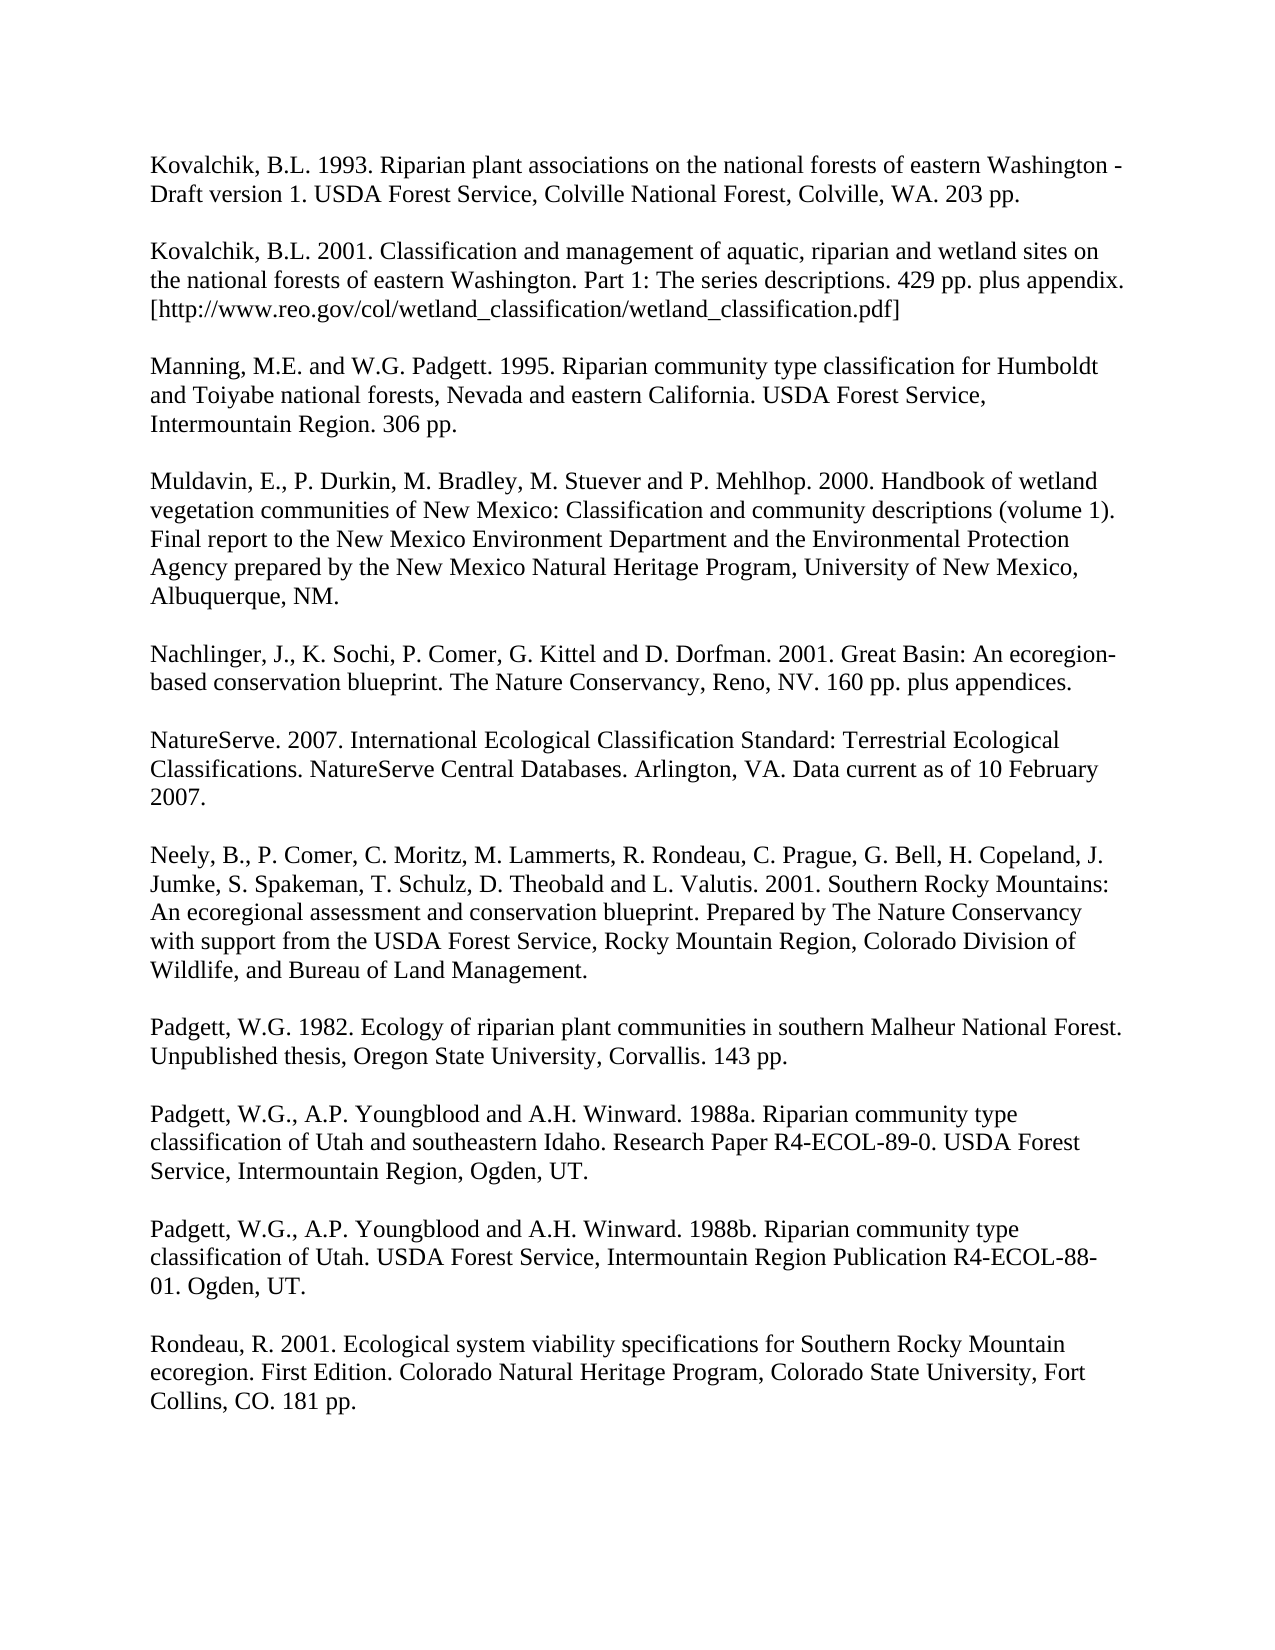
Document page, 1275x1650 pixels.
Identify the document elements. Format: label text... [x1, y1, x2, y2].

text Neely, B., P. Comer, C. Moritz, M. Lammerts, R. Rondeau, C. Prague, G. Bell, H. Copeland, J. Jumke, S. Spakeman, T. Schulz, D. Theobald and L. Valutis. 2001. Southern Rocky Mountains: An ecoregional assessment and conservation blueprint. Prepared by The Nature Conservancy with support from the USDA Forest Service, Rocky Mountain Region, Colorado Division of Wildlife, and Bureau of Land Management. [150, 840, 1125, 984]
text Albuquerque, NM. [150, 581, 1125, 610]
text Manning, M.E. and W.G. Padgett. 1995. Riparian community type classification for Humboldt and Toiyabe national forests, Nevada and eastern California. USDA Forest Service, Intermountain Region. 306 pp. [150, 351, 1125, 437]
text Rondeau, R. 2001. Ecological system viability specifications for Southern Rocky Mountain ecoregion. First Edition. Colorado Natural Heritage Program, Colorado State University, Fort Collins, CO. 181 pp. [150, 1329, 1125, 1415]
text Padgett, W.G., A.P. Youngblood and A.H. Winward. 1988b. Riparian community type classification of Utah. USDA Forest Service, Intermountain Region Publication R4-ECOL-88-01. Ogden, UT. [150, 1214, 1125, 1300]
text Muldavin, E., P. Durkin, M. Bradley, M. Stuever and P. Mehlhop. 2000. Handbook of wetland vegetation communities of New Mexico: Classification and community descriptions (volume 1). Final report to the New Mexico Environment Department and the Environmental Protection Agency prepared by the New Mexico Natural Heritage Program, University of New Mexico, [150, 466, 1125, 581]
text Kovalchik, B.L. 2001. Classification and management of aquatic, riparian and wetland sites on the national forests of eastern Washington. Part 1: The series descriptions. 429 pp. plus appendix. [http://www.reo.gov/col/wetland_classification/wetland_classification.pdf] [150, 236, 1125, 322]
text Padgett, W.G., A.P. Youngblood and A.H. Winward. 1988a. Riparian community type classification of Utah and southeastern Idaho. Research Paper R4-ECOL-89-0. USDA Forest Service, Intermountain Region, Ogden, UT. [150, 1099, 1125, 1185]
text Nachlinger, J., K. Sochi, P. Comer, G. Kittel and D. Dorfman. 2001. Great Basin: An ecoregion-based conservation blueprint. The Nature Conservancy, Reno, NV. 160 pp. plus appendices. [150, 639, 1125, 696]
text NatureServe. 2007. International Ecological Classification Standard: Terrestrial Ecological Classifications. NatureServe Central Databases. Arlington, VA. Data current as of 10 February 2007. [150, 725, 1125, 811]
text Padgett, W.G. 1982. Ecology of riparian plant communities in southern Malheur National Forest. Unpublished thesis, Oregon State University, Corvallis. 143 pp. [150, 1012, 1125, 1070]
text Kovalchik, B.L. 1993. Riparian plant associations on the national forests of eastern Washington - Draft version 1. USDA Forest Service, Colville National Forest, Colville, WA. 203 pp. [150, 150, 1125, 207]
